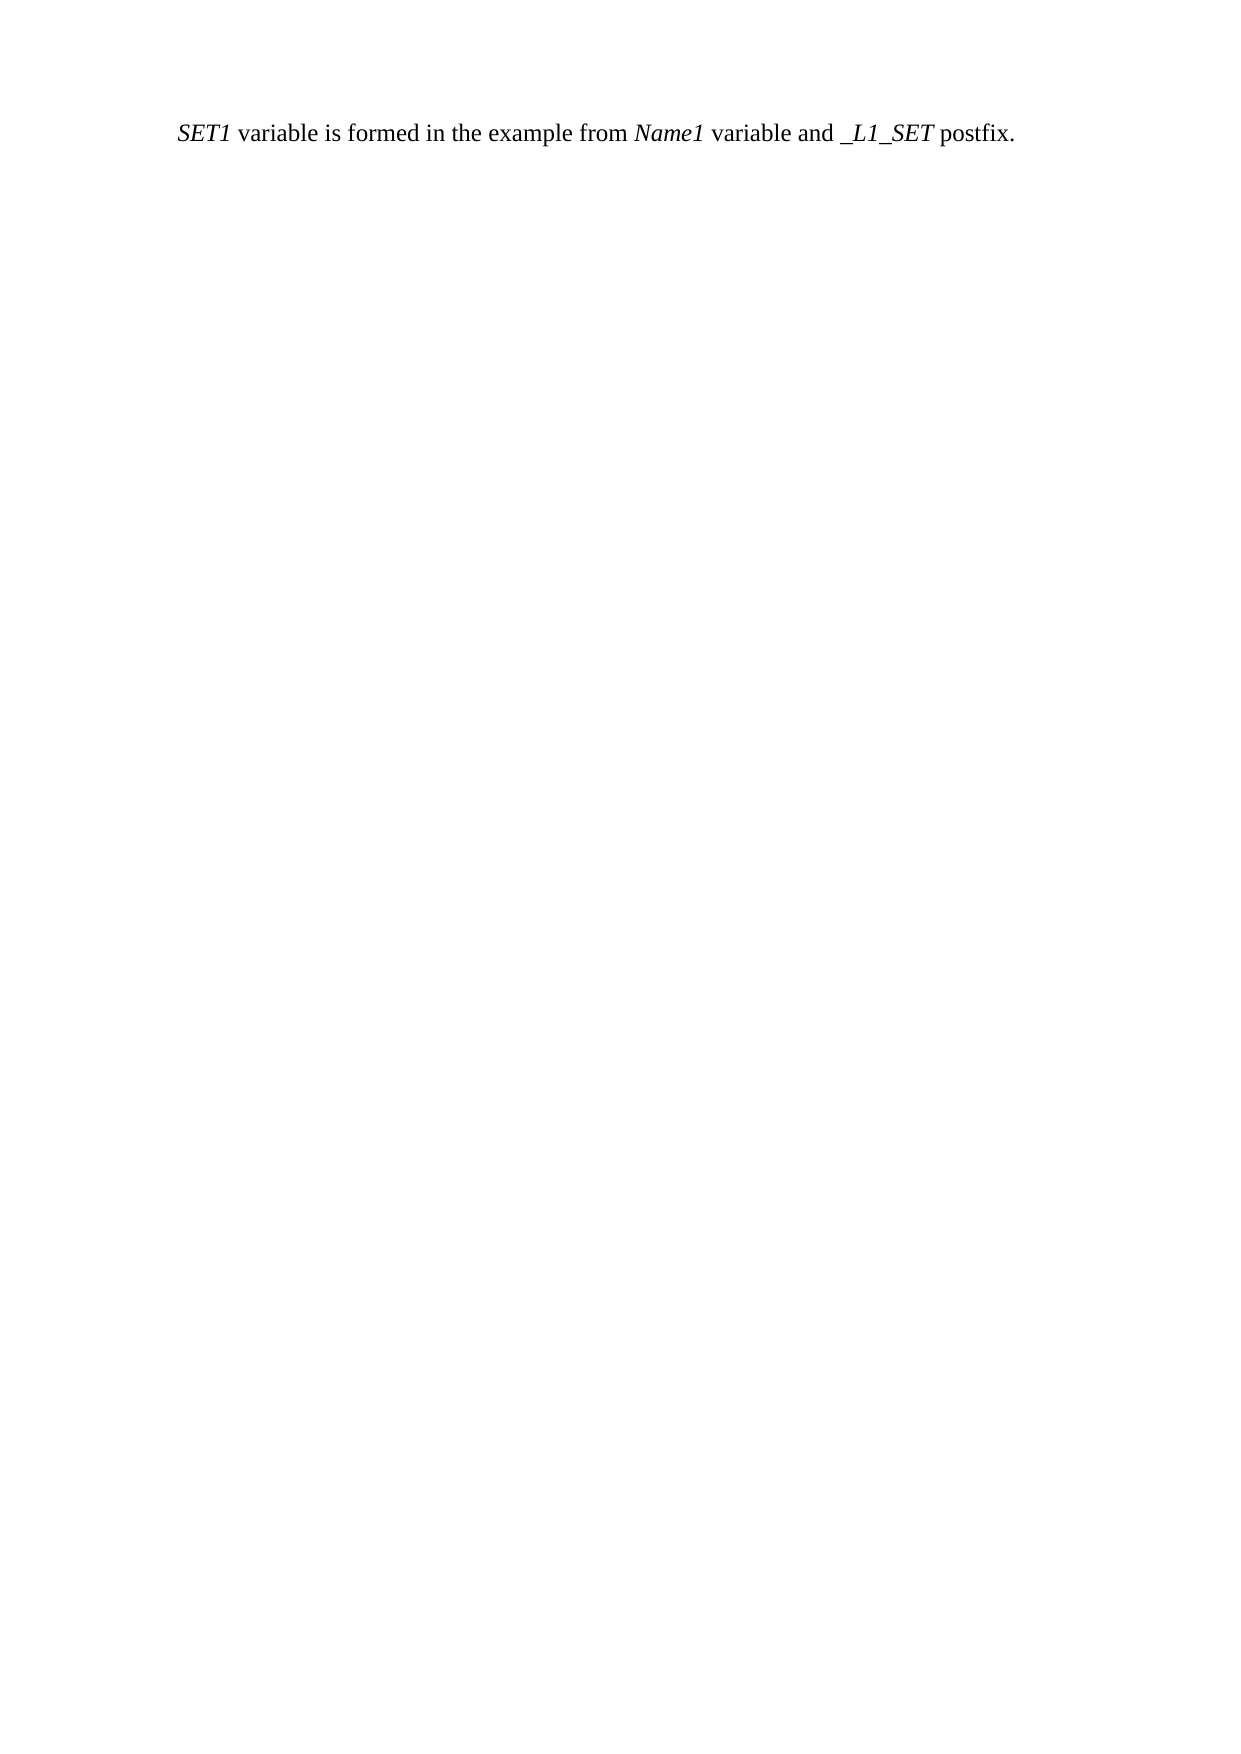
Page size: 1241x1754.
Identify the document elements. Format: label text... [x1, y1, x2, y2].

text SET1 variable is formed in the example from Name1 variable and _L1_SET postfix. [177, 118, 1152, 147]
